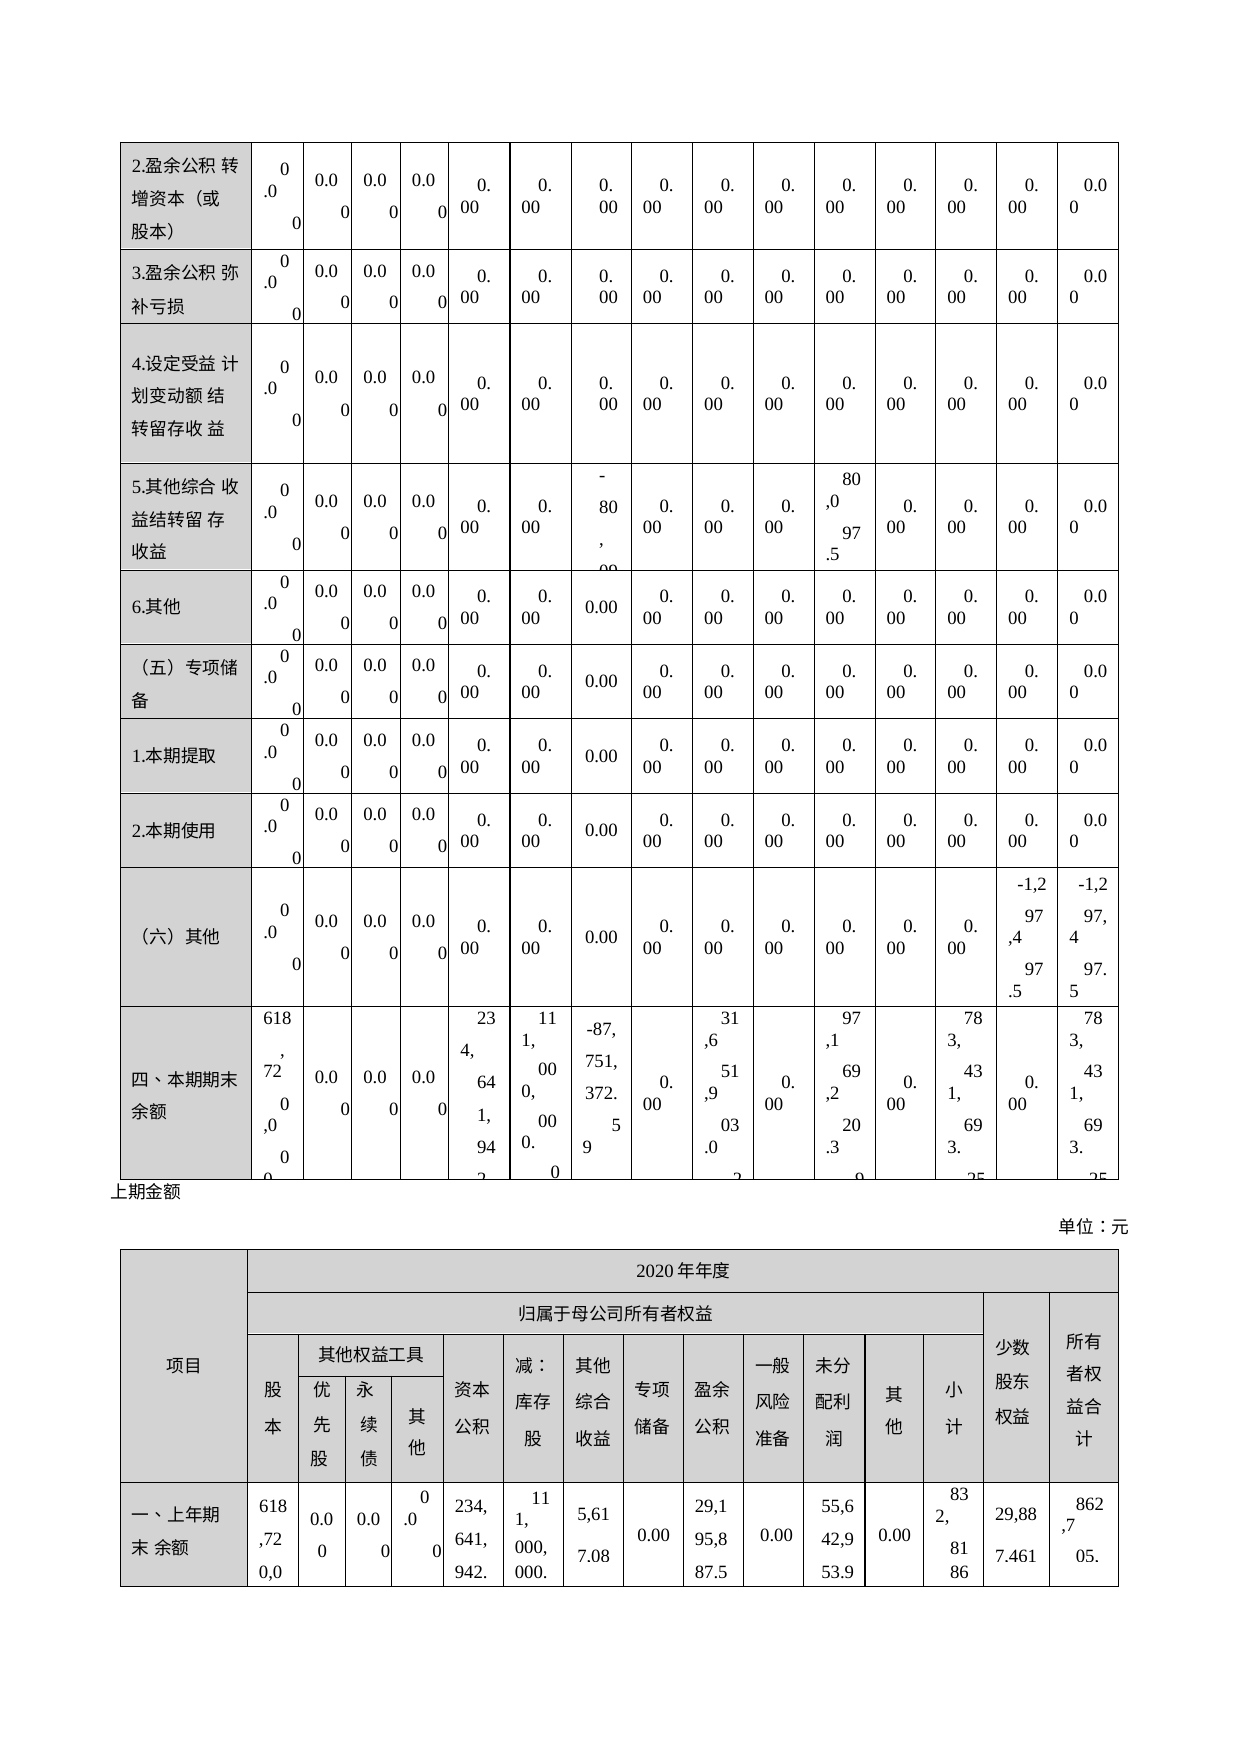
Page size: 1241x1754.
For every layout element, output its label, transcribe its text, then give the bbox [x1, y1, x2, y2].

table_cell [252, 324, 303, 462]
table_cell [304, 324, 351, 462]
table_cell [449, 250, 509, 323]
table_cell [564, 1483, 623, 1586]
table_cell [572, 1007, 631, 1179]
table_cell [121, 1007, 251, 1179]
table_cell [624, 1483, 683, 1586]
text 单位：元 [110, 1214, 1129, 1239]
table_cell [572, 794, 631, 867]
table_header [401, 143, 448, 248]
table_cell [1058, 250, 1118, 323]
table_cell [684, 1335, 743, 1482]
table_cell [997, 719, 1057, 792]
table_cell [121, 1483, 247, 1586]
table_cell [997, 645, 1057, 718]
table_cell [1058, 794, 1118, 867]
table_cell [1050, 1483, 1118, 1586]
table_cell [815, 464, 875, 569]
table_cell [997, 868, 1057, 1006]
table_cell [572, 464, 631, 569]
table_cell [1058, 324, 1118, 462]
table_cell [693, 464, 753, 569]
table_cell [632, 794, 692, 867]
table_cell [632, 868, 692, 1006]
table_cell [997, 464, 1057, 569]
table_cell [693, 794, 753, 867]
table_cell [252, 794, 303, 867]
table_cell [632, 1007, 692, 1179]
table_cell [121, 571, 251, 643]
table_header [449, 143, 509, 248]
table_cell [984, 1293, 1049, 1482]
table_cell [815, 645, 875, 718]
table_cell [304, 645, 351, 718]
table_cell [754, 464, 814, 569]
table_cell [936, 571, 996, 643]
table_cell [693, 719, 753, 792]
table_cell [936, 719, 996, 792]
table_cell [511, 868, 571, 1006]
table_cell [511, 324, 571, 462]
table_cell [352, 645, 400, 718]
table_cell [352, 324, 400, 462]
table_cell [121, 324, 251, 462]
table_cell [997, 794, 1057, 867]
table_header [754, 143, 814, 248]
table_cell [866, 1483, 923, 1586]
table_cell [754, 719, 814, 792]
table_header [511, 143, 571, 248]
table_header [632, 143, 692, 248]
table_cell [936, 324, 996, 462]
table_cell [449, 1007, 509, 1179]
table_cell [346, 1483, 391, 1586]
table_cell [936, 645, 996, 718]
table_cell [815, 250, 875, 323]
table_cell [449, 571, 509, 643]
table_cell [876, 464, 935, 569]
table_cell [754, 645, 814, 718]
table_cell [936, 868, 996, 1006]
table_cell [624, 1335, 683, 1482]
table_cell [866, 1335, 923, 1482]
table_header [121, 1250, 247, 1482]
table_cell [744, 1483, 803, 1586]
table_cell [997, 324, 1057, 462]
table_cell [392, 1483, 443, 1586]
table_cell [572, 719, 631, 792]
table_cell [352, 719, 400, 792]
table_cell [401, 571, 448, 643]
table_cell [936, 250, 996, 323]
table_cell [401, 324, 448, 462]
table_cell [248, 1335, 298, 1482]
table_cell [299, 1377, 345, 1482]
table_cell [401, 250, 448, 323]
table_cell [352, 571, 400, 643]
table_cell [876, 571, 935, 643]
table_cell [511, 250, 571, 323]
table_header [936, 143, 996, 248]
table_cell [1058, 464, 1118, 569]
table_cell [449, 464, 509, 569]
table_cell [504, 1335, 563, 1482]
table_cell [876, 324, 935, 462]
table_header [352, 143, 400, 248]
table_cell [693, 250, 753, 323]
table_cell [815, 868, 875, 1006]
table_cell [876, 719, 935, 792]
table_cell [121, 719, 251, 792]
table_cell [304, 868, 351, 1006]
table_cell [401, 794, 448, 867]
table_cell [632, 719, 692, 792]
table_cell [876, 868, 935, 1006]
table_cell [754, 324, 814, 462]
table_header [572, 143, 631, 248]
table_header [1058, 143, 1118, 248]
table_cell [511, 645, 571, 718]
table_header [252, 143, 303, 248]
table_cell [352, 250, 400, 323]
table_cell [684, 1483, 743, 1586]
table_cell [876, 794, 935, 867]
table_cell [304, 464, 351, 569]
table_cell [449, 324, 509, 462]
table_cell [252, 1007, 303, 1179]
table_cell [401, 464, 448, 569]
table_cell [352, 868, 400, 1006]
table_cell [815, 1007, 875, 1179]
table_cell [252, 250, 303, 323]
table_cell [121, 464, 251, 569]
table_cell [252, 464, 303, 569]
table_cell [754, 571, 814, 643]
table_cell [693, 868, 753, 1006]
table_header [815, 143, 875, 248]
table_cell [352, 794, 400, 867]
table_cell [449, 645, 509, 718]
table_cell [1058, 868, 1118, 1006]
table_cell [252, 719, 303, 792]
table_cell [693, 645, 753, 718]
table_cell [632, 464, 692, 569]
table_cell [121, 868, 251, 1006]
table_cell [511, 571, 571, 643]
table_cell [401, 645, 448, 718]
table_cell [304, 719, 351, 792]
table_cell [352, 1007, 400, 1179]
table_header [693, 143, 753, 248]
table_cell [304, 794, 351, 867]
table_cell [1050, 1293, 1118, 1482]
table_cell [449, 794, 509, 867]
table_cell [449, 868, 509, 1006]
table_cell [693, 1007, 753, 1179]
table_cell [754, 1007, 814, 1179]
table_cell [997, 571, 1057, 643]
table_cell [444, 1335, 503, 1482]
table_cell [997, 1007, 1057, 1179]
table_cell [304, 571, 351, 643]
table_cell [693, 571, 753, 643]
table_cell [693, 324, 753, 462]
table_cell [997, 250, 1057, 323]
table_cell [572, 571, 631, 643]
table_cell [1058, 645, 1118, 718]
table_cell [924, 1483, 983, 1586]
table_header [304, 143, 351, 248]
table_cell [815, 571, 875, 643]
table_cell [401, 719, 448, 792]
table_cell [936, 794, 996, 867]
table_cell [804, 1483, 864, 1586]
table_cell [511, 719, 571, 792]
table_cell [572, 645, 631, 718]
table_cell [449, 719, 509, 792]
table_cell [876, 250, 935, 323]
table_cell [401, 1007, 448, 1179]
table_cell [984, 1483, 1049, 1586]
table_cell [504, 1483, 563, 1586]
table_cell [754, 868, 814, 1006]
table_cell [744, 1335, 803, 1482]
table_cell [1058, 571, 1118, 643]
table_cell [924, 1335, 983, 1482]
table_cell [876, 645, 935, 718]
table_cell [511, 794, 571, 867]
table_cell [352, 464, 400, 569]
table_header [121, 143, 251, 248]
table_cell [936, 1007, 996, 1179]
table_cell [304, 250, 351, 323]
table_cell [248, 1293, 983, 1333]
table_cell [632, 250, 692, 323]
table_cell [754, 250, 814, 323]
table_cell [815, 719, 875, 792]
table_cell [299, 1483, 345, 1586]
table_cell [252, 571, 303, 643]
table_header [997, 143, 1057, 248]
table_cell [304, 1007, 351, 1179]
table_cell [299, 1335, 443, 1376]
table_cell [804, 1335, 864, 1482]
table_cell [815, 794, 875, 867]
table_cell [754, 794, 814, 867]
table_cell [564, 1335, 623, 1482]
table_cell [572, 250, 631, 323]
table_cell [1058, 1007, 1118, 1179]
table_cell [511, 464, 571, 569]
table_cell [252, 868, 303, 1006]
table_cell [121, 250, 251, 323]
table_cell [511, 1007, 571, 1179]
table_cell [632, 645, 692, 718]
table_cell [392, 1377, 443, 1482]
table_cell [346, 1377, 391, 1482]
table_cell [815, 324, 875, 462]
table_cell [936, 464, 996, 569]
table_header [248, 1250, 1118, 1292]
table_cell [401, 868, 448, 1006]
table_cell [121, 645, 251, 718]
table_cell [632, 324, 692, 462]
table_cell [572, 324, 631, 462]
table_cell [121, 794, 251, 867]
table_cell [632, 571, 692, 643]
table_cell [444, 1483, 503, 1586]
text 上期金额 [110, 1180, 1129, 1204]
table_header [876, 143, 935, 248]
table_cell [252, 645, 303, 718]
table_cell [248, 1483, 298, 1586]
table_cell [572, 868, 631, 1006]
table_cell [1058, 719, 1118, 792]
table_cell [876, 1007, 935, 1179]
